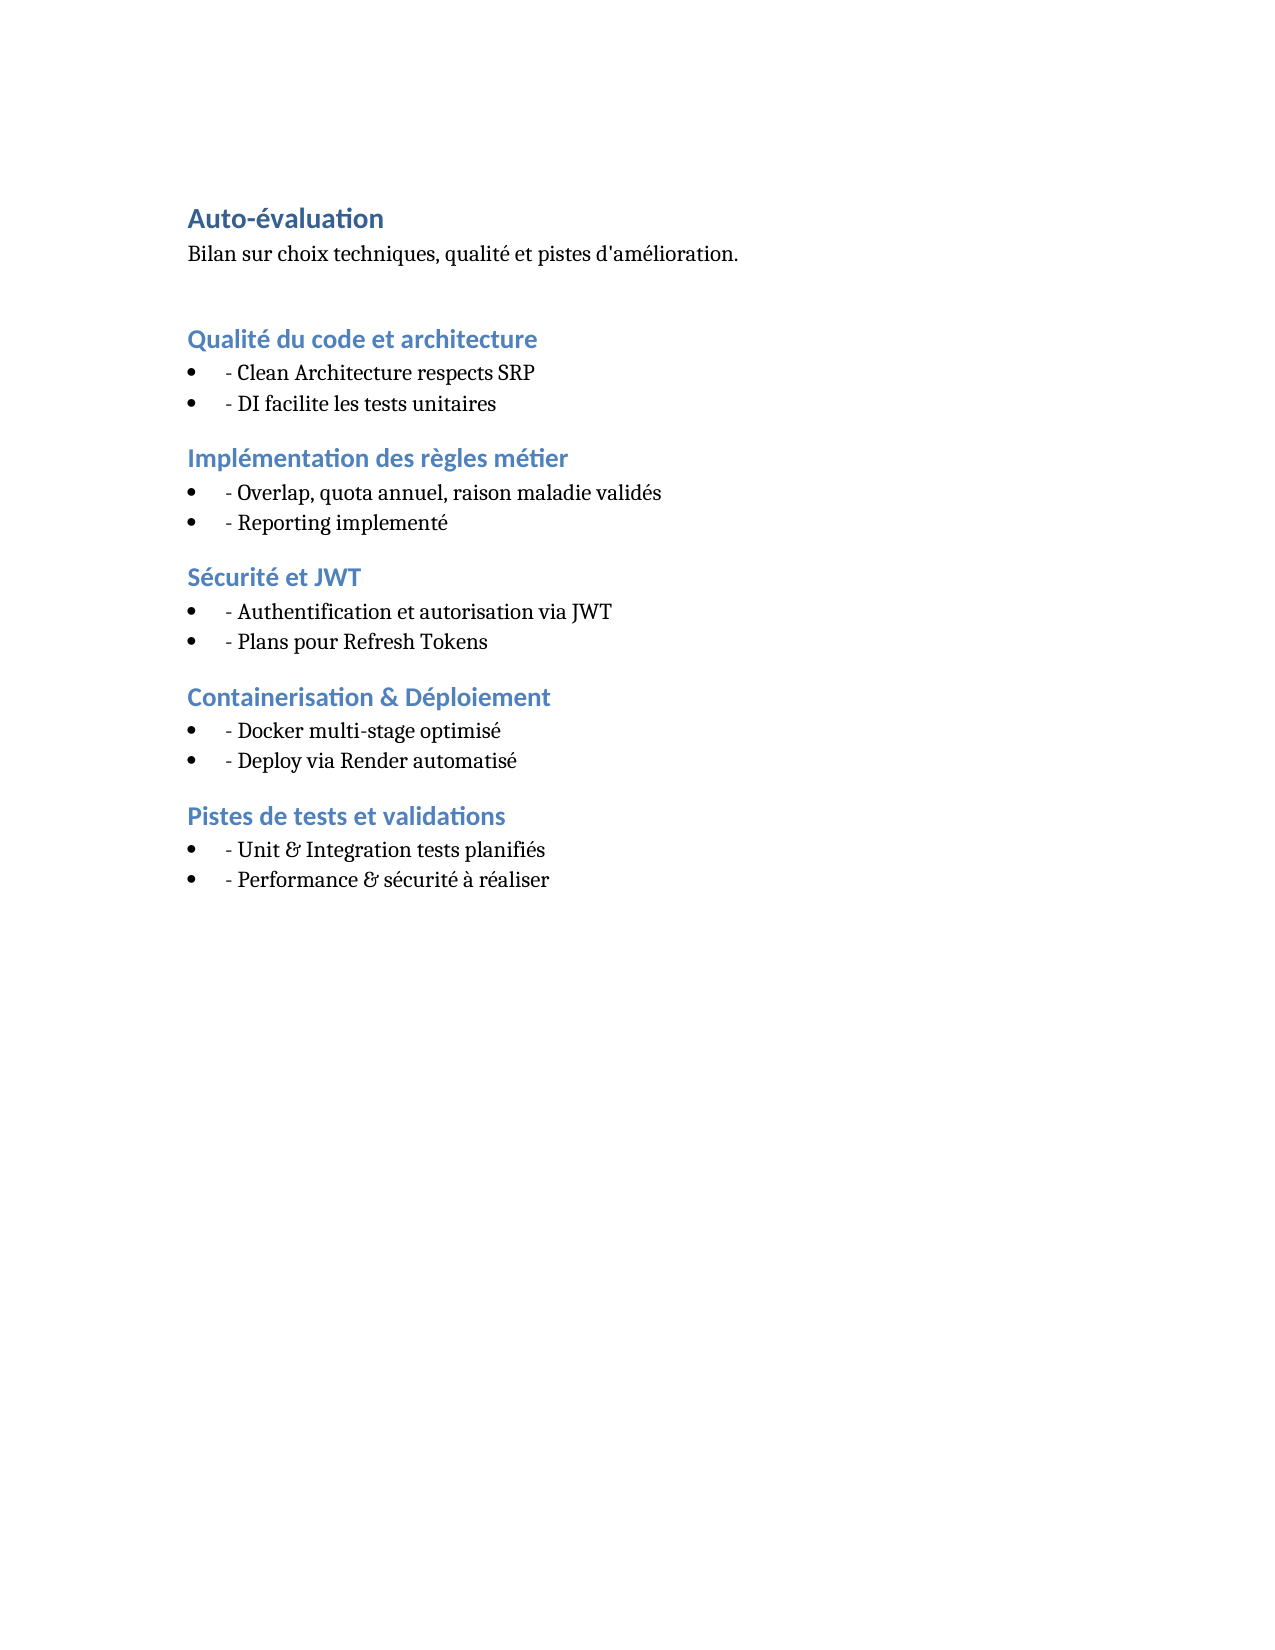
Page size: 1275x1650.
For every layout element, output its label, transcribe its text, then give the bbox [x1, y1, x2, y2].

list - DI facilite les tests unitaires [187, 390, 1087, 417]
list - Unit & Integration tests planifiés [187, 837, 1087, 863]
subtitle Auto‑évaluation [187, 200, 1087, 236]
text Bilan sur choix techniques, qualité et pistes d'amélioration. [187, 241, 1087, 297]
subtitle Sécurité et JWT [187, 561, 1087, 593]
subtitle Pistes de tests et validations [187, 799, 1087, 832]
list - Deploy via Render automatisé [187, 748, 1087, 774]
list - Docker multi-stage optimisé [187, 718, 1087, 744]
list - Plans pour Refresh Tokens [187, 629, 1087, 655]
list - Overlap, quota annuel, raison maladie validés [187, 479, 1087, 506]
list - Performance & sécurité à réaliser [187, 867, 1087, 893]
list - Clean Architecture respects SRP [187, 360, 1087, 386]
list - Authentification et autorisation via JWT [187, 598, 1087, 625]
subtitle Implémentation des règles métier [187, 441, 1087, 474]
subtitle Qualité du code et architecture [187, 322, 1087, 355]
list - Reporting implementé [187, 509, 1087, 536]
subtitle Containerisation & Déploiement [187, 680, 1087, 713]
